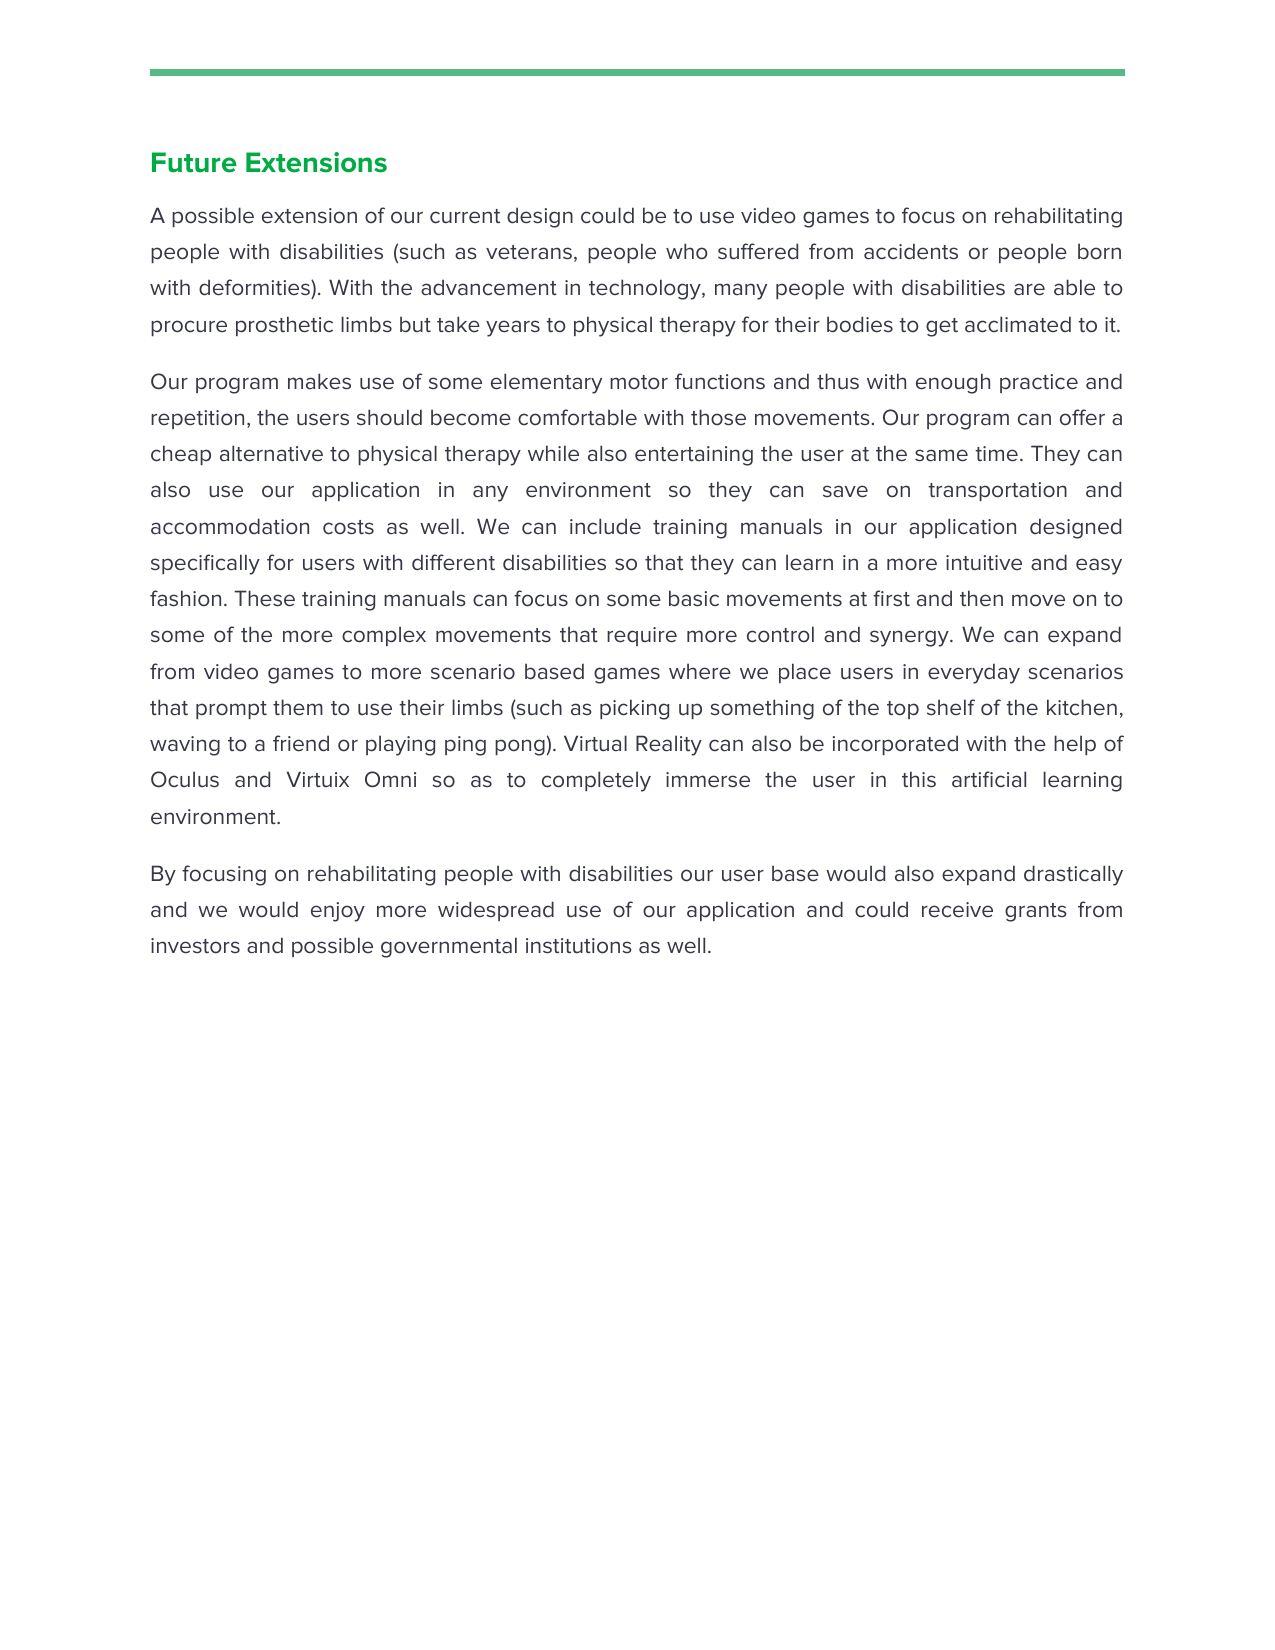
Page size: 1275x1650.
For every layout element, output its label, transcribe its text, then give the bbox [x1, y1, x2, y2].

text By focusing on rehabilitating people with disabilities our user base would also expand drastically and we would enjoy more widespread use of our application and could receive grants from investors and possible governmental institutions as well. [150, 860, 1125, 961]
picture [150, 69, 1125, 76]
text A possible extension of our current design could be to use video games to focus on rehabilitating people with disabilities (such as veterans, people who suffered from accidents or people born with deformities). With the advancement in technology, many people with disabilities are able to procure prosthetic limbs but take years to physical therapy for their bodies to get acclimated to it. [150, 202, 1125, 339]
text Our program makes use of some elementary motor functions and thus with enough practice and repetition, the users should become comfortable with those movements. Our program can offer a cheap alternative to physical therapy while also entertaining the user at the same time. They can also use our application in any environment so they can save on transportation and accommodation costs as well. We can include training manuals in our application designed specifically for users with different disabilities so that they can learn in a more intuitive and easy fashion. These training manuals can focus on some basic movements at first and then move on to some of the more complex movements that require more control and synergy. We can expand from video games to more scenario based games where we place users in everyday scenarios that prompt them to use their limbs (such as picking up something of the top shelf of the kitchen, waving to a friend or playing ping pong). Virtual Reality can also be incorporated with the help of Oculus and Virtuix Omni so as to completely immerse the user in this artificial learning environment. [150, 368, 1125, 831]
subtitle Future Extensions [150, 146, 1125, 181]
